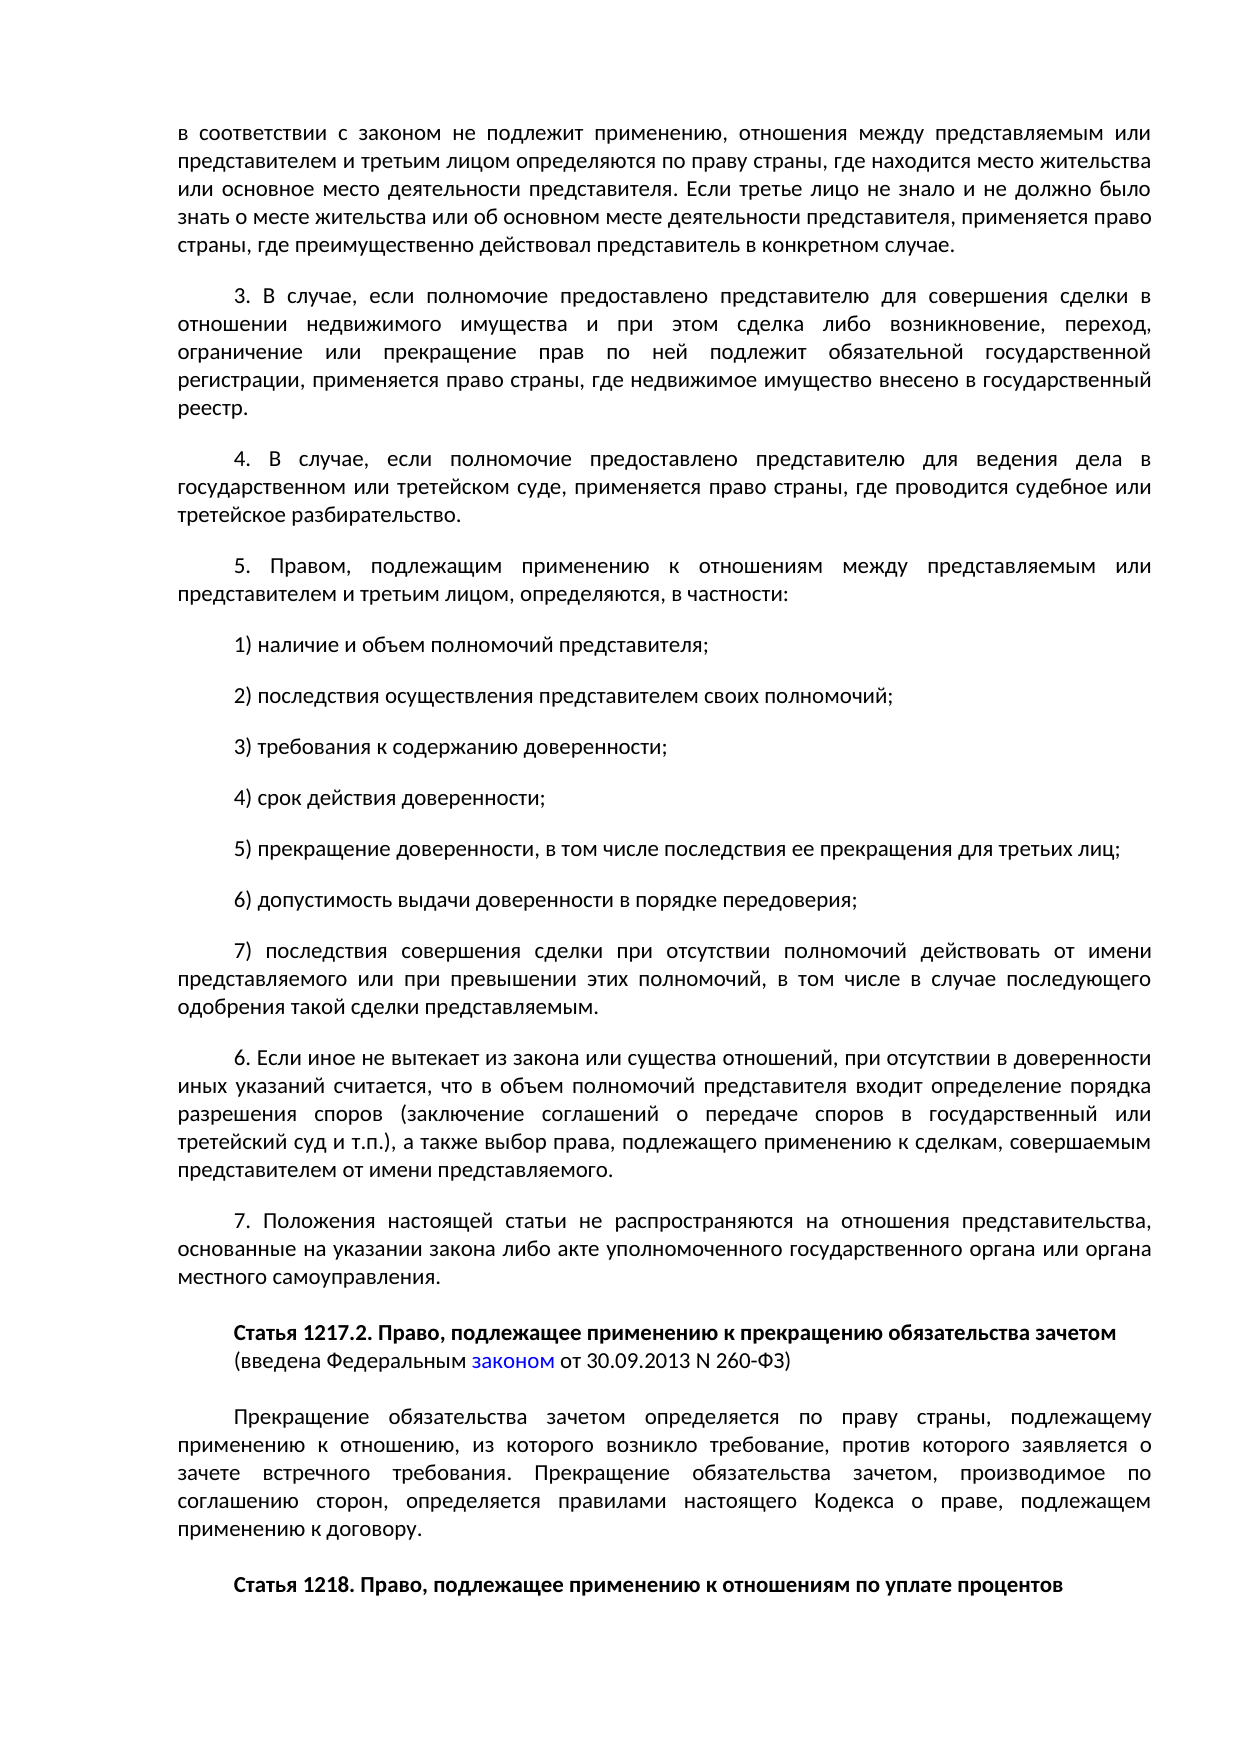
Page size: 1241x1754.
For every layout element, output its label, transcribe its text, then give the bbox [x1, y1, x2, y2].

text 1) наличие и объем полномочий представителя; [177, 630, 1152, 658]
text 3) требования к содержанию доверенности; [177, 732, 1152, 760]
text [177, 118, 1152, 258]
text Прекращение обязательства зачетом определяется по праву страны, подлежащему применению к отношению, из которого возникло требование, против которого заявляется о зачете встречного требования. Прекращение обязательства зачетом, производимое по соглашению сторон, определяется правилами настоящего Кодекса о праве, подлежащем применению к договору. [177, 1402, 1152, 1542]
text 4) срок действия доверенности; [177, 783, 1152, 811]
text 6) допустимость выдачи доверенности в порядке передоверия; [177, 885, 1152, 913]
text 5. Правом, подлежащим применению к отношениям между представляемым или представителем и третьим лицом, определяются, в частности: [177, 551, 1152, 607]
text 2) последствия осуществления представителем своих полномочий; [177, 681, 1152, 709]
text 7) последствия совершения сделки при отсутствии полномочий действовать от имени представляемого или при превышении этих полномочий, в том числе в случае последующего одобрения такой сделки представляемым. [177, 936, 1152, 1020]
text 7. Положения настоящей статьи не распространяются на отношения представительства, основанные на указании закона либо акте уполномоченного государственного органа или органа местного самоуправления. [177, 1206, 1152, 1290]
title Статья 1217.2. Право, подлежащее применению к прекращению обязательства зачетом [177, 1318, 1152, 1346]
title Статья 1218. Право, подлежащее применению к отношениям по уплате процентов [177, 1570, 1152, 1598]
text 4. В случае, если полномочие предоставлено представителю для ведения дела в государственном или третейском суде, применяется право страны, где проводится судебное или третейское разбирательство. [177, 444, 1152, 528]
text 5) прекращение доверенности, в том числе последствия ее прекращения для третьих лиц; [177, 834, 1152, 862]
text (введена Федеральным законом от 30.09.2013 N 260-ФЗ) [177, 1346, 1152, 1374]
text 6. Если иное не вытекает из закона или существа отношений, при отсутствии в доверенности иных указаний считается, что в объем полномочий представителя входит определение порядка разрешения споров (заключение соглашений о передаче споров в государственный или третейский суд и т.п.), а также выбор права, подлежащего применению к сделкам, совершаемым представителем от имени представляемого. [177, 1043, 1152, 1183]
text 3. В случае, если полномочие предоставлено представителю для совершения сделки в отношении недвижимого имущества и при этом сделка либо возникновение, переход, ограничение или прекращение прав по ней подлежит обязательной государственной регистрации, применяется право страны, где недвижимое имущество внесено в государственный реестр. [177, 281, 1152, 421]
